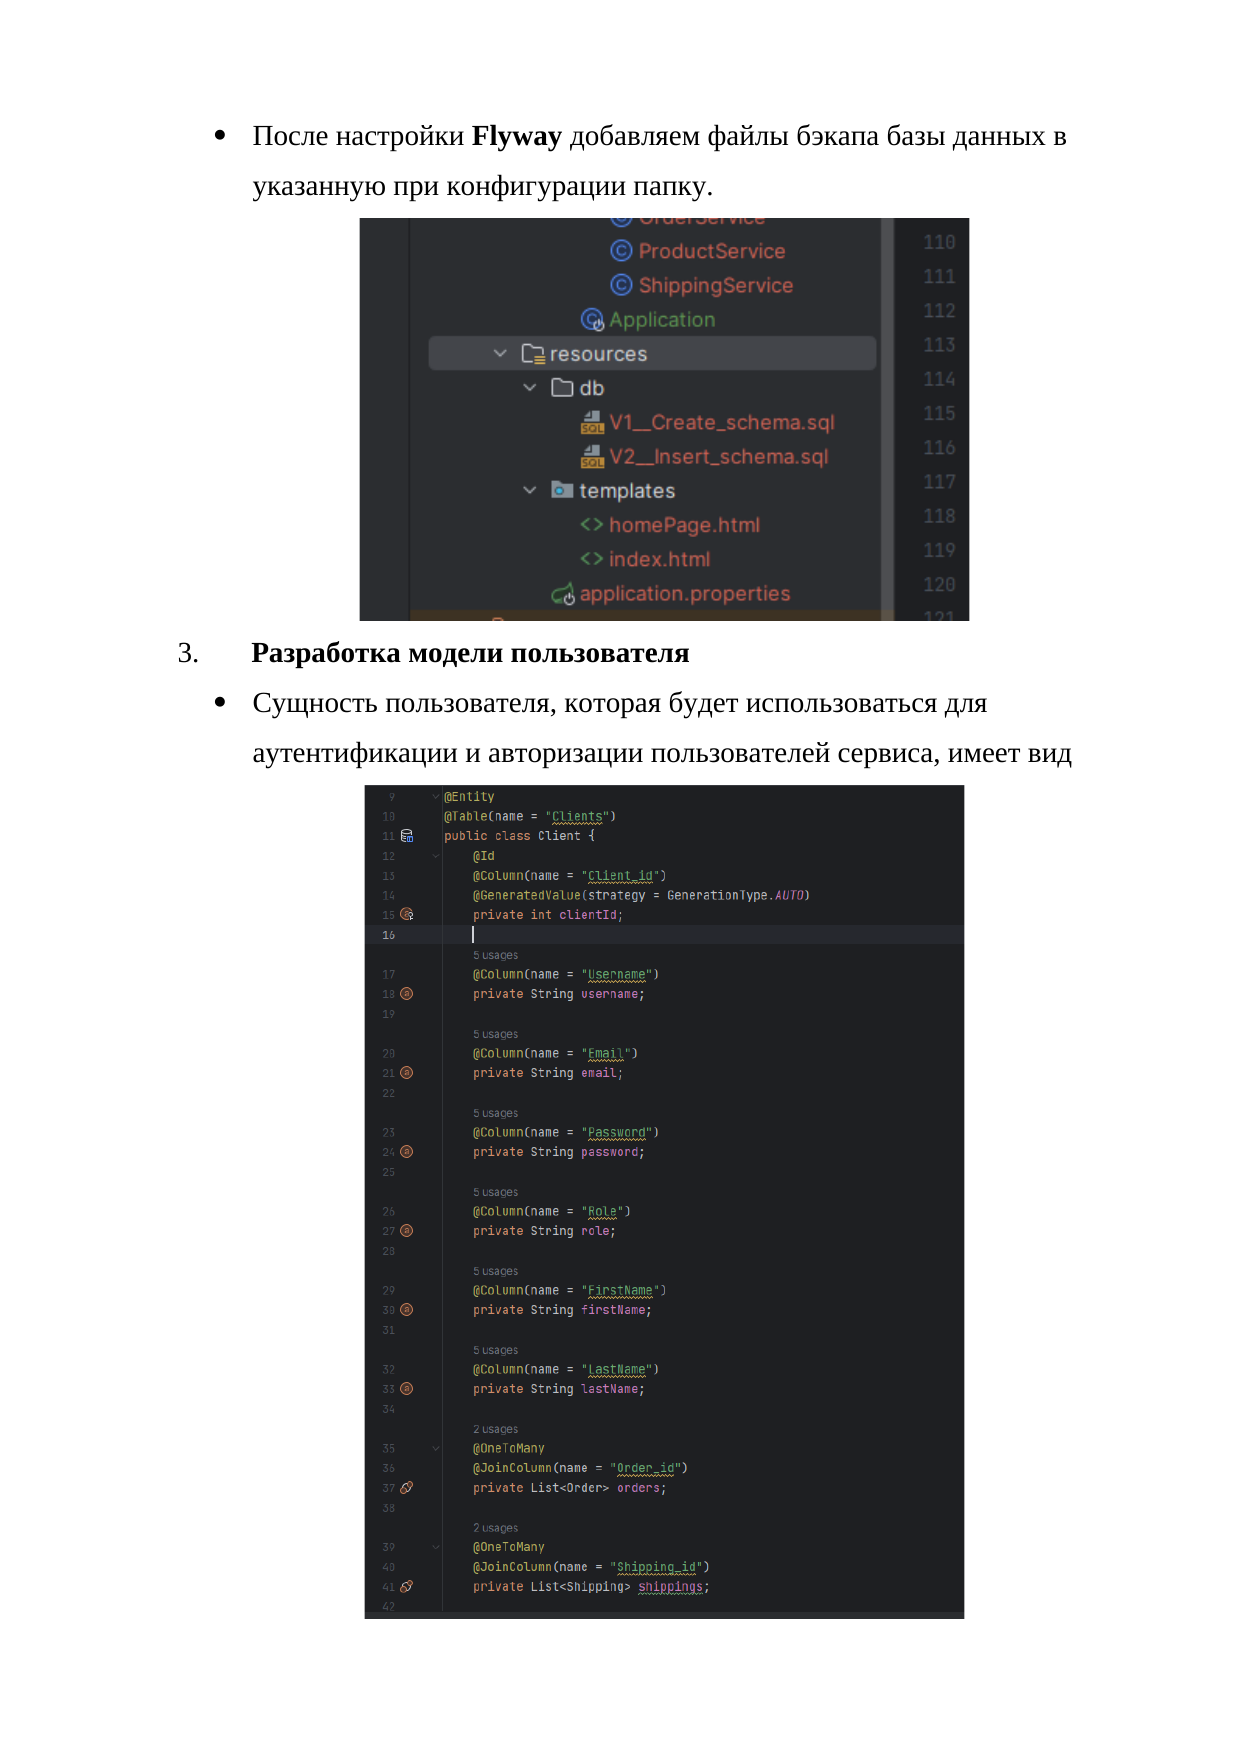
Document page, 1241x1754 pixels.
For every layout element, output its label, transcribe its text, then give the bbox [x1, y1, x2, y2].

picture [364, 785, 965, 1619]
list После настройки Flyway добавляем файлы бэкапа базы данных в указанную при конфигурации папку. [215, 118, 1152, 202]
picture [359, 218, 970, 621]
list Сущность пользователя, которая будет использоваться для аутентификации и авторизации пользователей сервиса, имеет вид [215, 685, 1152, 769]
list Разработка модели пользователя [177, 635, 1152, 668]
